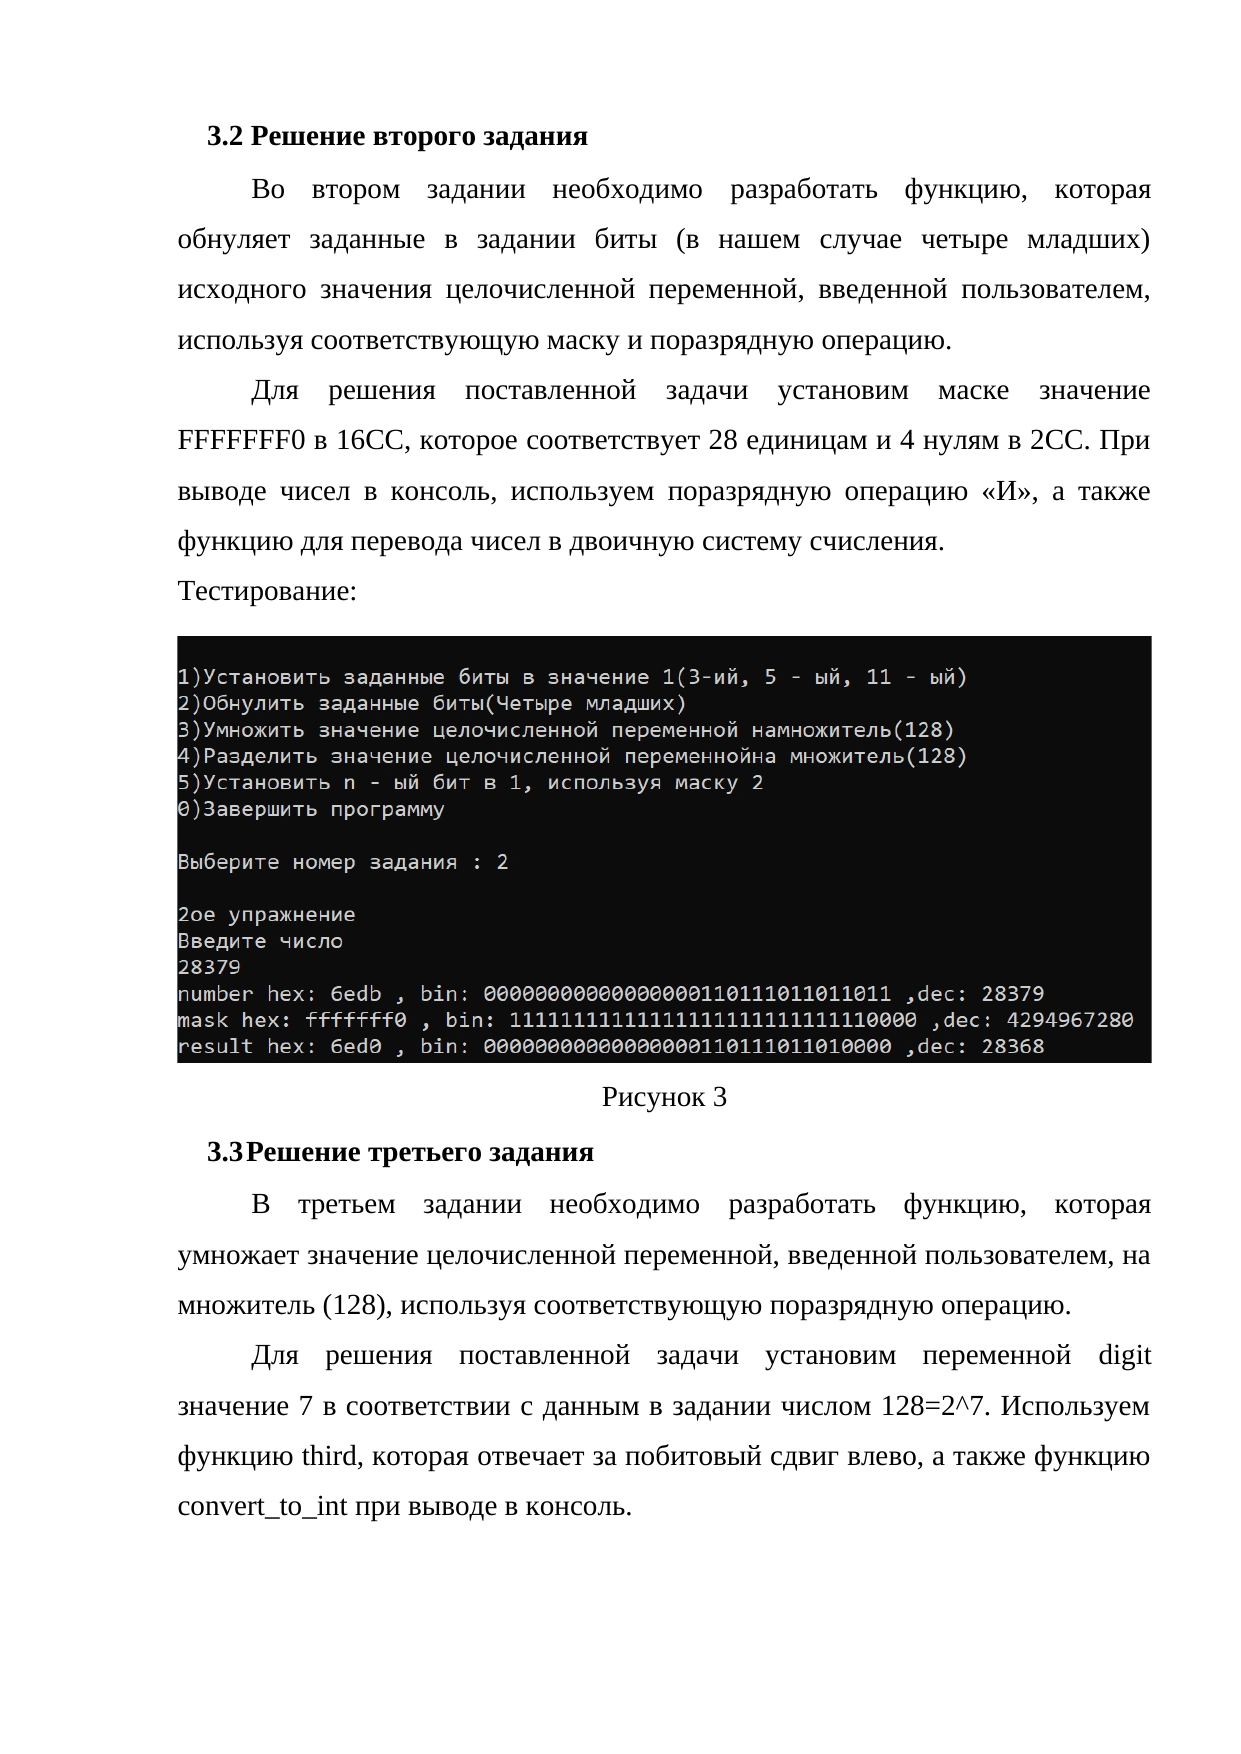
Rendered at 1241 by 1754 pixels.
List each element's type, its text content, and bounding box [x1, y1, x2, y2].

text Во втором задании необходимо разработать функцию, которая обнуляет заданные в задании биты (в нашем случае четыре младших) исходного значения целочисленной переменной, введенной пользователем, используя соответствующую маску и поразрядную операцию. [177, 171, 1152, 355]
text Рисунок 3 [177, 1079, 1152, 1113]
list Решение третьего задания [207, 1134, 1152, 1167]
text Для решения поставленной задачи установим маске значение FFFFFFF0 в 16СС, которое соответствует 28 единицам и 4 нулям в 2СС. При выводе чисел в консоль, используем поразрядную операцию «И», а также функцию для перевода чисел в двоичную систему счисления. [177, 372, 1152, 557]
text 3.2 Решение второго задания [177, 118, 1152, 152]
text В третьем задании необходимо разработать функцию, которая умножает значение целочисленной переменной, введенной пользователем, на множитель (128), используя соответствующую поразрядную операцию. [177, 1187, 1152, 1321]
text Тестирование: [177, 573, 1152, 607]
picture [177, 636, 1152, 1063]
text Для решения поставленной задачи установим переменной digit значение 7 в соответствии с данным в задании числом 128=2^7. Используем функцию third, которая отвечает за побитовый сдвиг влево, а также функцию convert_to_int при выводе в консоль. [177, 1337, 1152, 1522]
